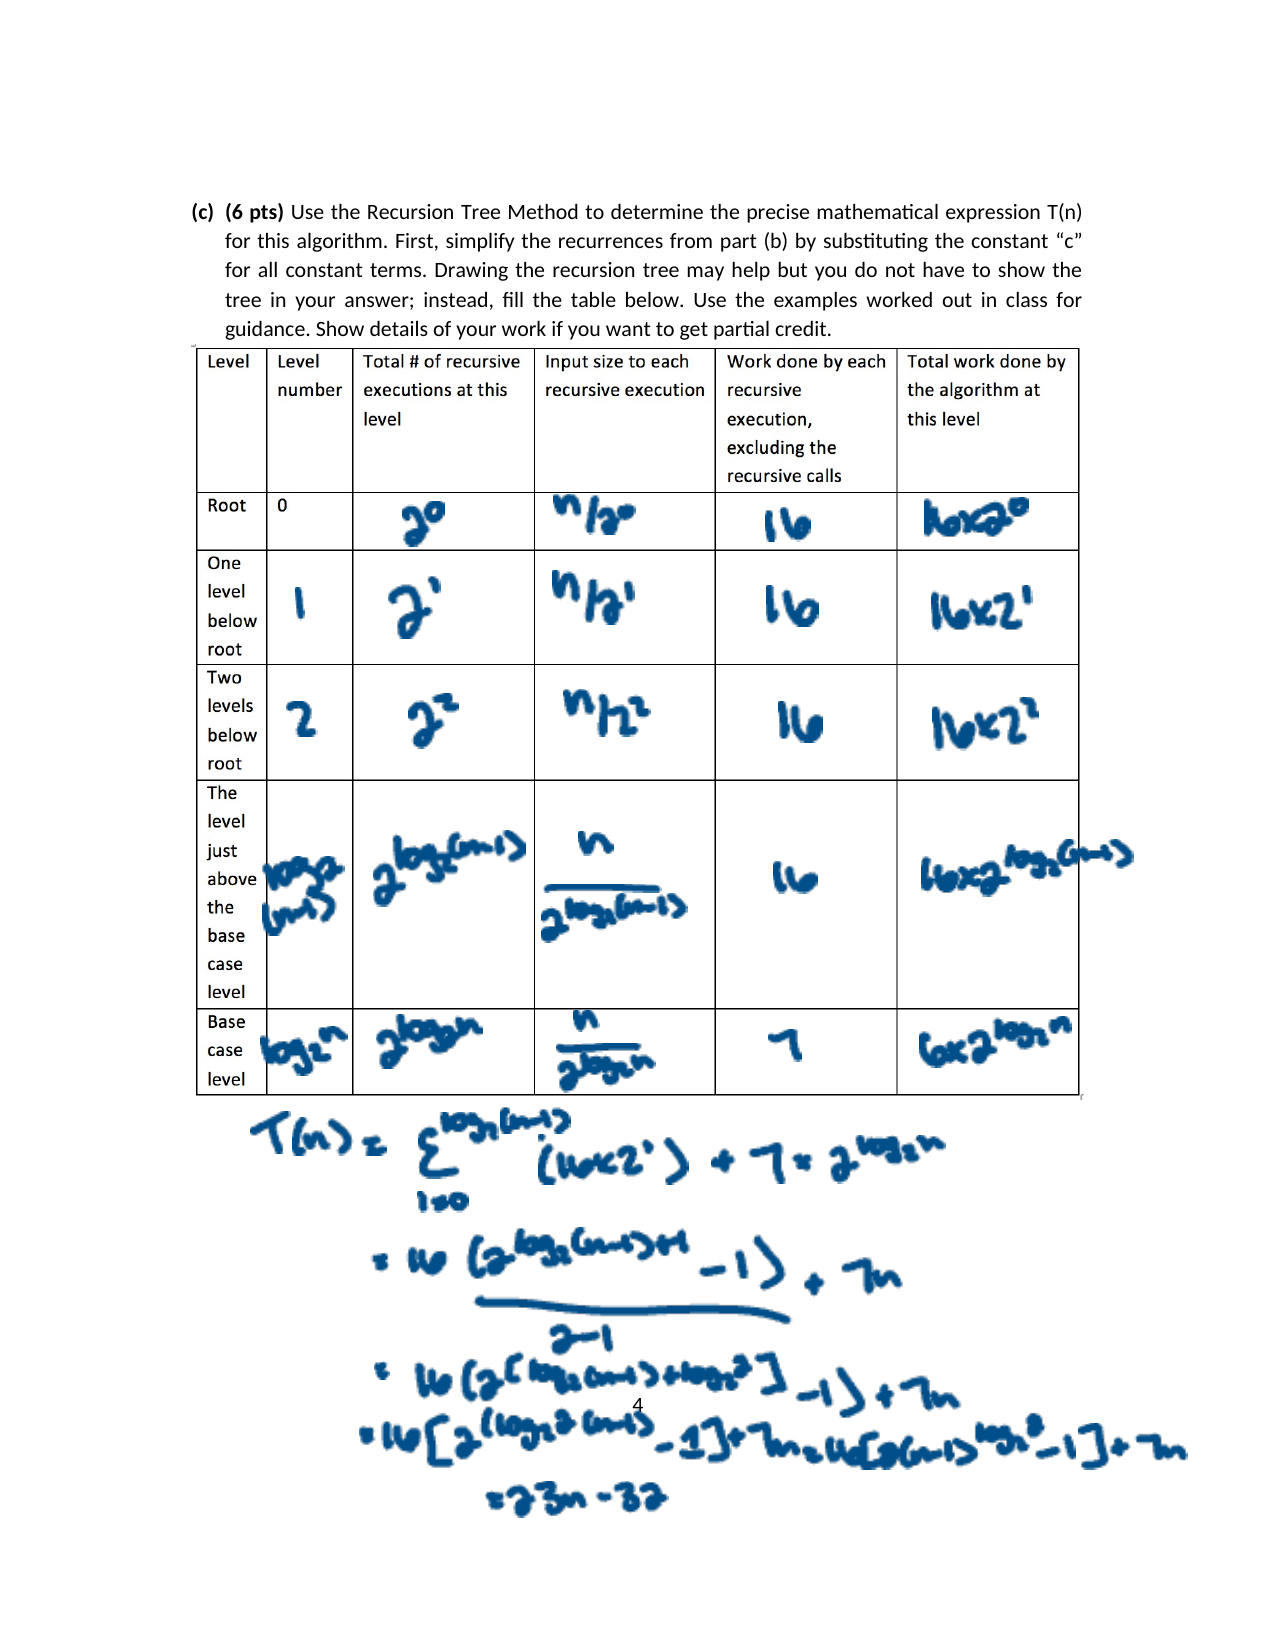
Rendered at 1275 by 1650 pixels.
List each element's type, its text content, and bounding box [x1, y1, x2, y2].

picture [711, 1135, 946, 1184]
picture [485, 1481, 669, 1518]
picture [359, 1227, 1076, 1470]
picture [250, 1111, 291, 1154]
list (6 pts) Use the Recursion Tree Method to determine the precise mathematical expression T(n) for this algorithm. First, simplify the recurrences from part (b) by substituting the constant “c” for all constant terms. Drawing the recursion tree may help but you do not have to show the tree in your answer; instead, fill the table below. Use the examples worked out in class for guidance. Show details of your work if you want to get partial credit. [191, 198, 1084, 342]
picture [191, 344, 1134, 1100]
picture [417, 1191, 469, 1213]
picture [500, 1106, 689, 1185]
picture [1078, 1423, 1188, 1470]
picture [292, 1117, 387, 1156]
picture [418, 1112, 499, 1179]
